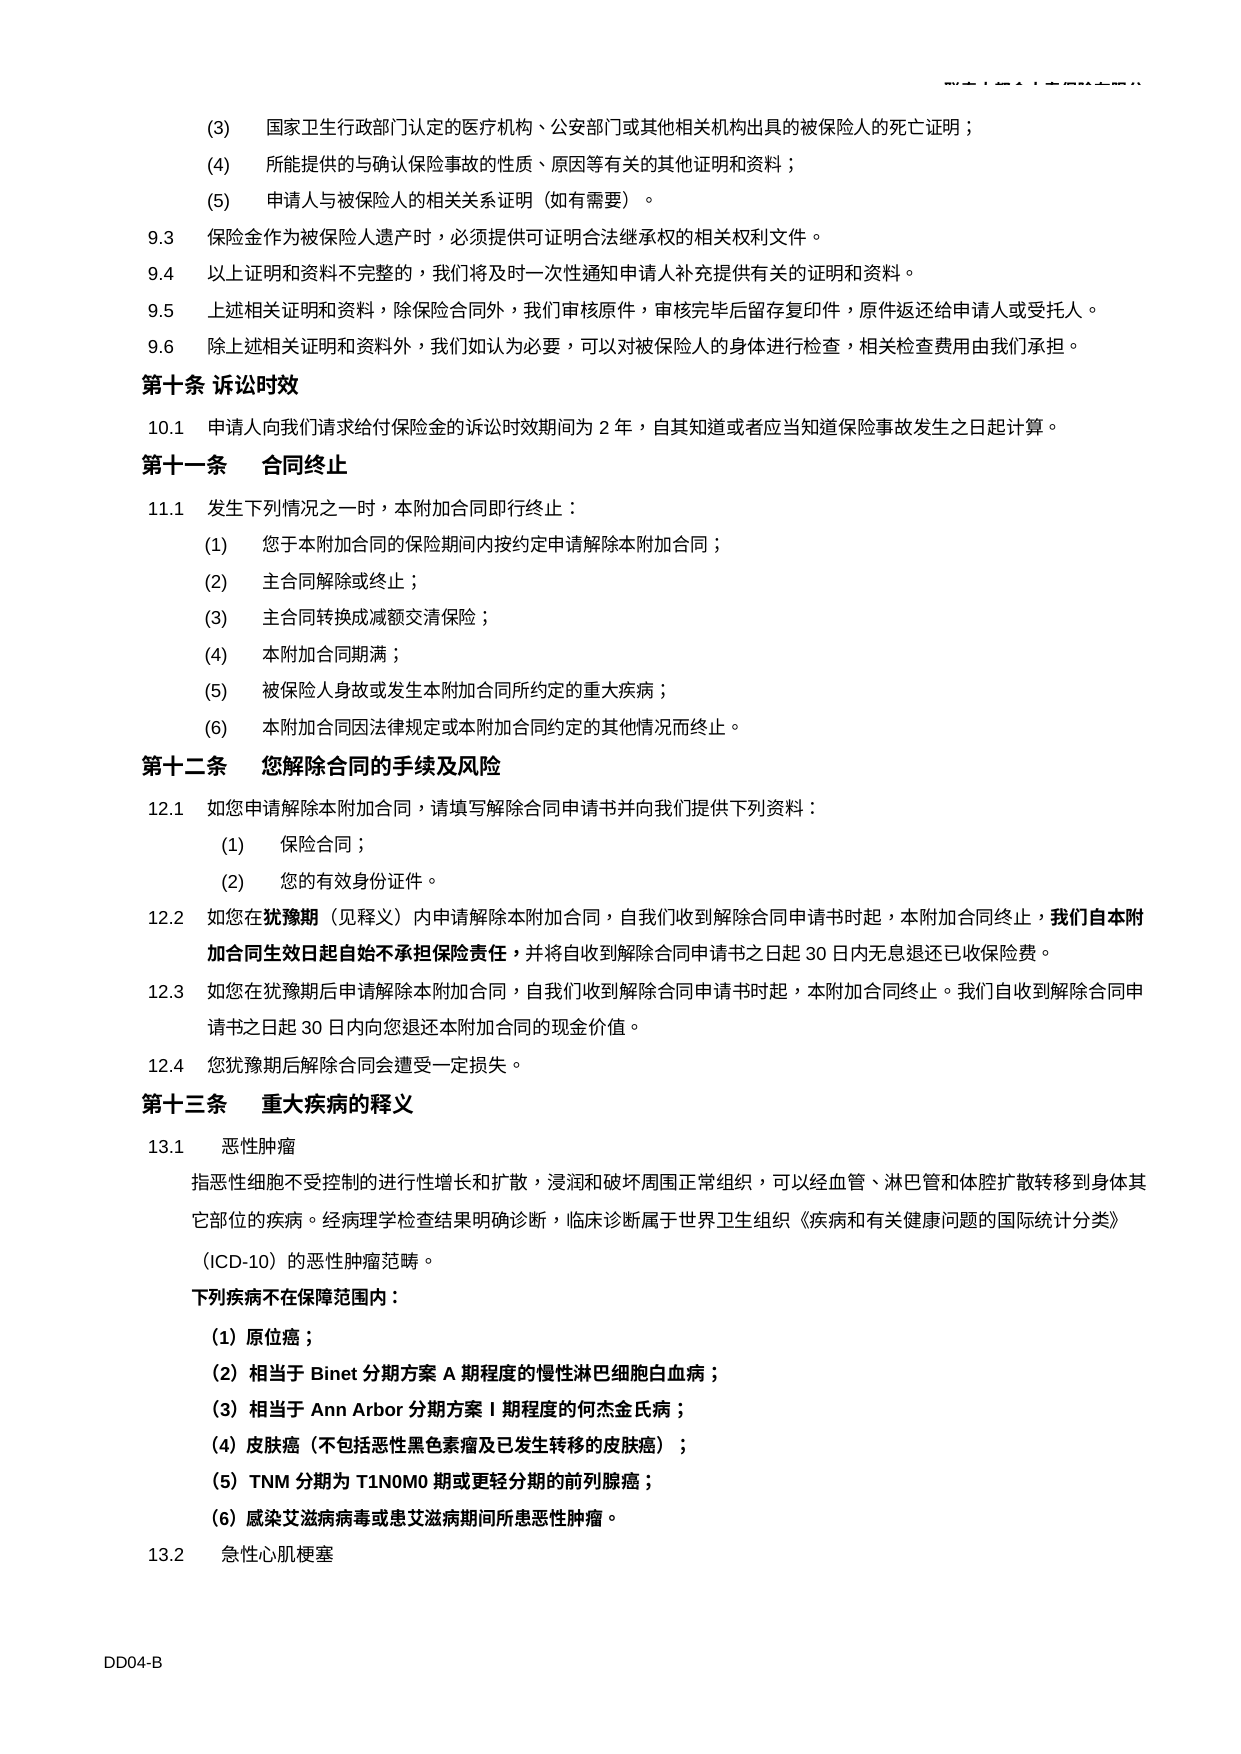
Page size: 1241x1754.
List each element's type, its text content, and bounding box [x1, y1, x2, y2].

list 主合同转换成减额交清保险； [204, 604, 1163, 630]
text （2）相当于 Binet 分期方案 A 期程度的慢性淋巴细胞白血病； [201, 1360, 1163, 1386]
list 您于本附加合同的保险期间内按约定申请解除本附加合同； [204, 531, 1163, 557]
list 如您在犹豫期（见释义）内申请解除本附加合同，自我们收到解除合同申请书时起，本附加合同终止，我们自本附加合同生效日起自始不承担保险责任，并将自收到解除合同申请书之日起 30 日内无息退还已收保险费。 [148, 905, 1153, 966]
subtitle 第十二条 您解除合同的手续及风险 [141, 751, 1163, 781]
text （5）TNM 分期为 T1N0M0 期或更轻分期的前列腺癌； [201, 1468, 1163, 1497]
text （4）皮肤癌（不包括恶性黑色素瘤及已发生转移的皮肤癌）； [201, 1432, 1163, 1458]
list 国家卫生行政部门认定的医疗机构、公安部门或其他相关机构出具的被保险人的死亡证明； [207, 114, 1163, 140]
text （3）相当于 Ann Arbor 分期方案Ⅰ期程度的何杰金氏病； [201, 1396, 1163, 1422]
list 上述相关证明和资料，除保险合同外，我们审核原件，审核完毕后留存复印件，原件返还给申请人或受托人。 [148, 297, 1163, 323]
subtitle 第十三条 重大疾病的释义 [141, 1089, 1163, 1119]
list 恶性肿瘤 [148, 1133, 1163, 1159]
list 以上证明和资料不完整的，我们将及时一次性通知申请人补充提供有关的证明和资料。 [148, 261, 1163, 286]
list 除上述相关证明和资料外，我们如认为必要，可以对被保险人的身体进行检查，相关检查费用由我们承担。 [148, 334, 1163, 359]
text （6）感染艾滋病病毒或患艾滋病期间所患恶性肿瘤。 [201, 1505, 1163, 1531]
text （ICD-10）的恶性肿瘤范畴。下列疾病不在保障范围内： [191, 1248, 438, 1309]
list 本附加合同期满； [204, 641, 1163, 667]
list 被保险人身故或发生本附加合同所约定的重大疾病； [204, 678, 1163, 703]
list 急性心肌梗塞 [148, 1542, 1163, 1567]
list 发生下列情况之一时，本附加合同即行终止： [148, 495, 1163, 521]
list 保险金作为被保险人遗产时，必须提供可证明合法继承权的相关权利文件。 [148, 224, 1163, 249]
subtitle （1）原位癌； [201, 1324, 1163, 1349]
subtitle 第十一条 合同终止 [141, 451, 1163, 480]
list 如您在犹豫期后申请解除本附加合同，自我们收到解除合同申请书时起，本附加合同终止。我们自收到解除合同申请书之日起 30 日内向您退还本附加合同的现金价值。 [148, 978, 1153, 1040]
subtitle 第十条 诉讼时效 [141, 370, 1163, 400]
list 如您申请解除本附加合同，请填写解除合同申请书并向我们提供下列资料： [148, 795, 1163, 821]
list 保险合同； [221, 832, 1163, 857]
list 申请人与被保险人的相关关系证明（如有需要）。 [207, 187, 1163, 213]
list 您犹豫期后解除合同会遭受一定损失。 [148, 1052, 1163, 1078]
list 您的有效身份证件。 [221, 868, 1163, 894]
list 本附加合同因法律规定或本附加合同约定的其他情况而终止。 [204, 714, 1163, 740]
text 10.1 申请人向我们请求给付保险金的诉讼时效期间为 2 年，自其知道或者应当知道保险事故发生之日起计算。 [148, 414, 1163, 440]
text 指恶性细胞不受控制的进行性增长和扩散，浸润和破坏周围正常组织，可以经血管、淋巴管和体腔扩散转移到身体其它部位的疾病。经病理学检查结果明确诊断，临床诊断属于世界卫生组织《疾病和有关健康问题的国际统计分类》 [191, 1169, 1147, 1233]
list 所能提供的与确认保险事故的性质、原因等有关的其他证明和资料； [207, 151, 1163, 177]
list 主合同解除或终止； [204, 568, 1163, 593]
